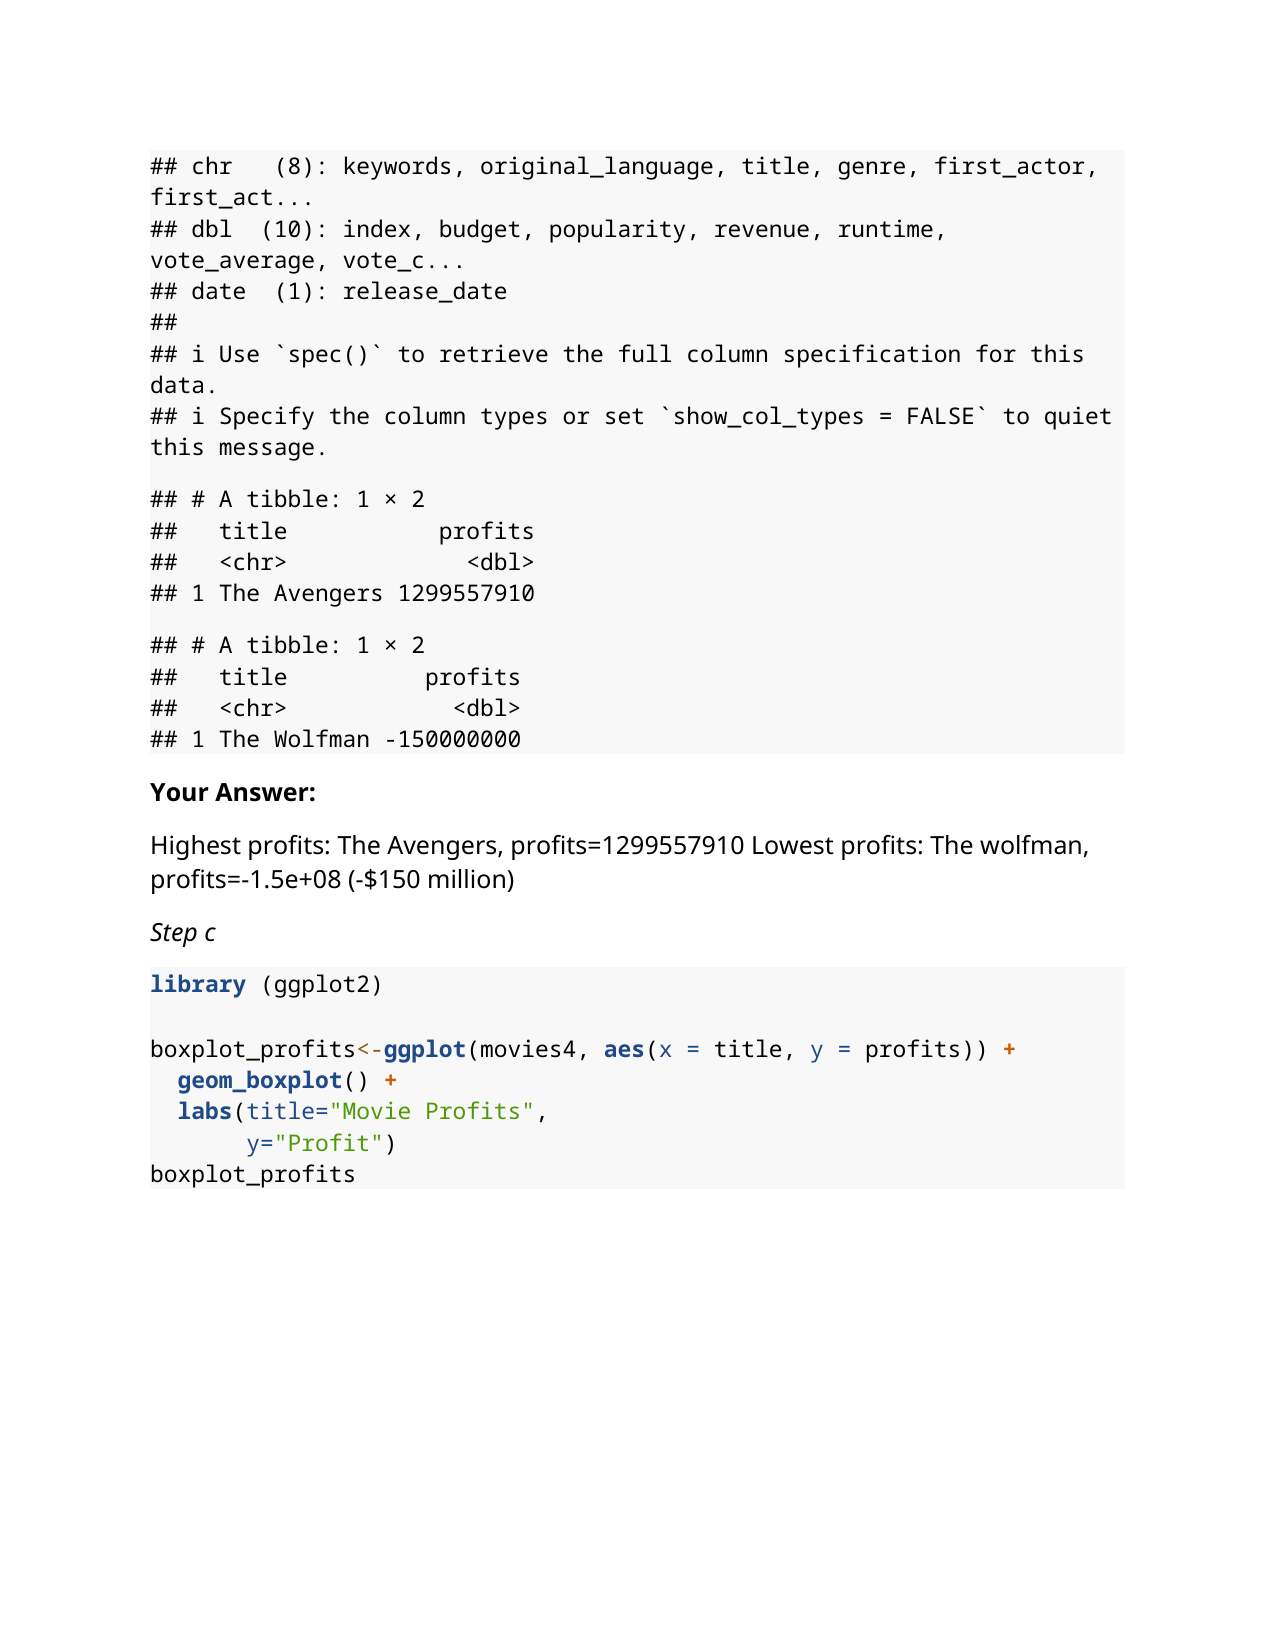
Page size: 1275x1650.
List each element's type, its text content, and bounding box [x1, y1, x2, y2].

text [150, 150, 1125, 462]
text Highest profits: The Avengers, profits=1299557910 Lowest profits: The wolfman, profits=-1.5e+08 (-$150 million) [150, 828, 1125, 896]
text library (ggplot2) boxplot_profits<-ggplot(movies4, aes(x = title, y = profits)) + geom_boxplot() + labs(title="Movie Profits", y="Profit") boxplot_profits [150, 967, 1125, 1189]
text ## # A tibble: 1 × 2 ## title profits ## <chr> <dbl> ## 1 The Avengers 1299557910 [150, 483, 1125, 608]
text ## # A tibble: 1 × 2 ## title profits ## <chr> <dbl> ## 1 The Wolfman -150000000 [150, 629, 1125, 754]
text Your Answer: [150, 775, 1125, 809]
text Step c [150, 915, 1125, 949]
